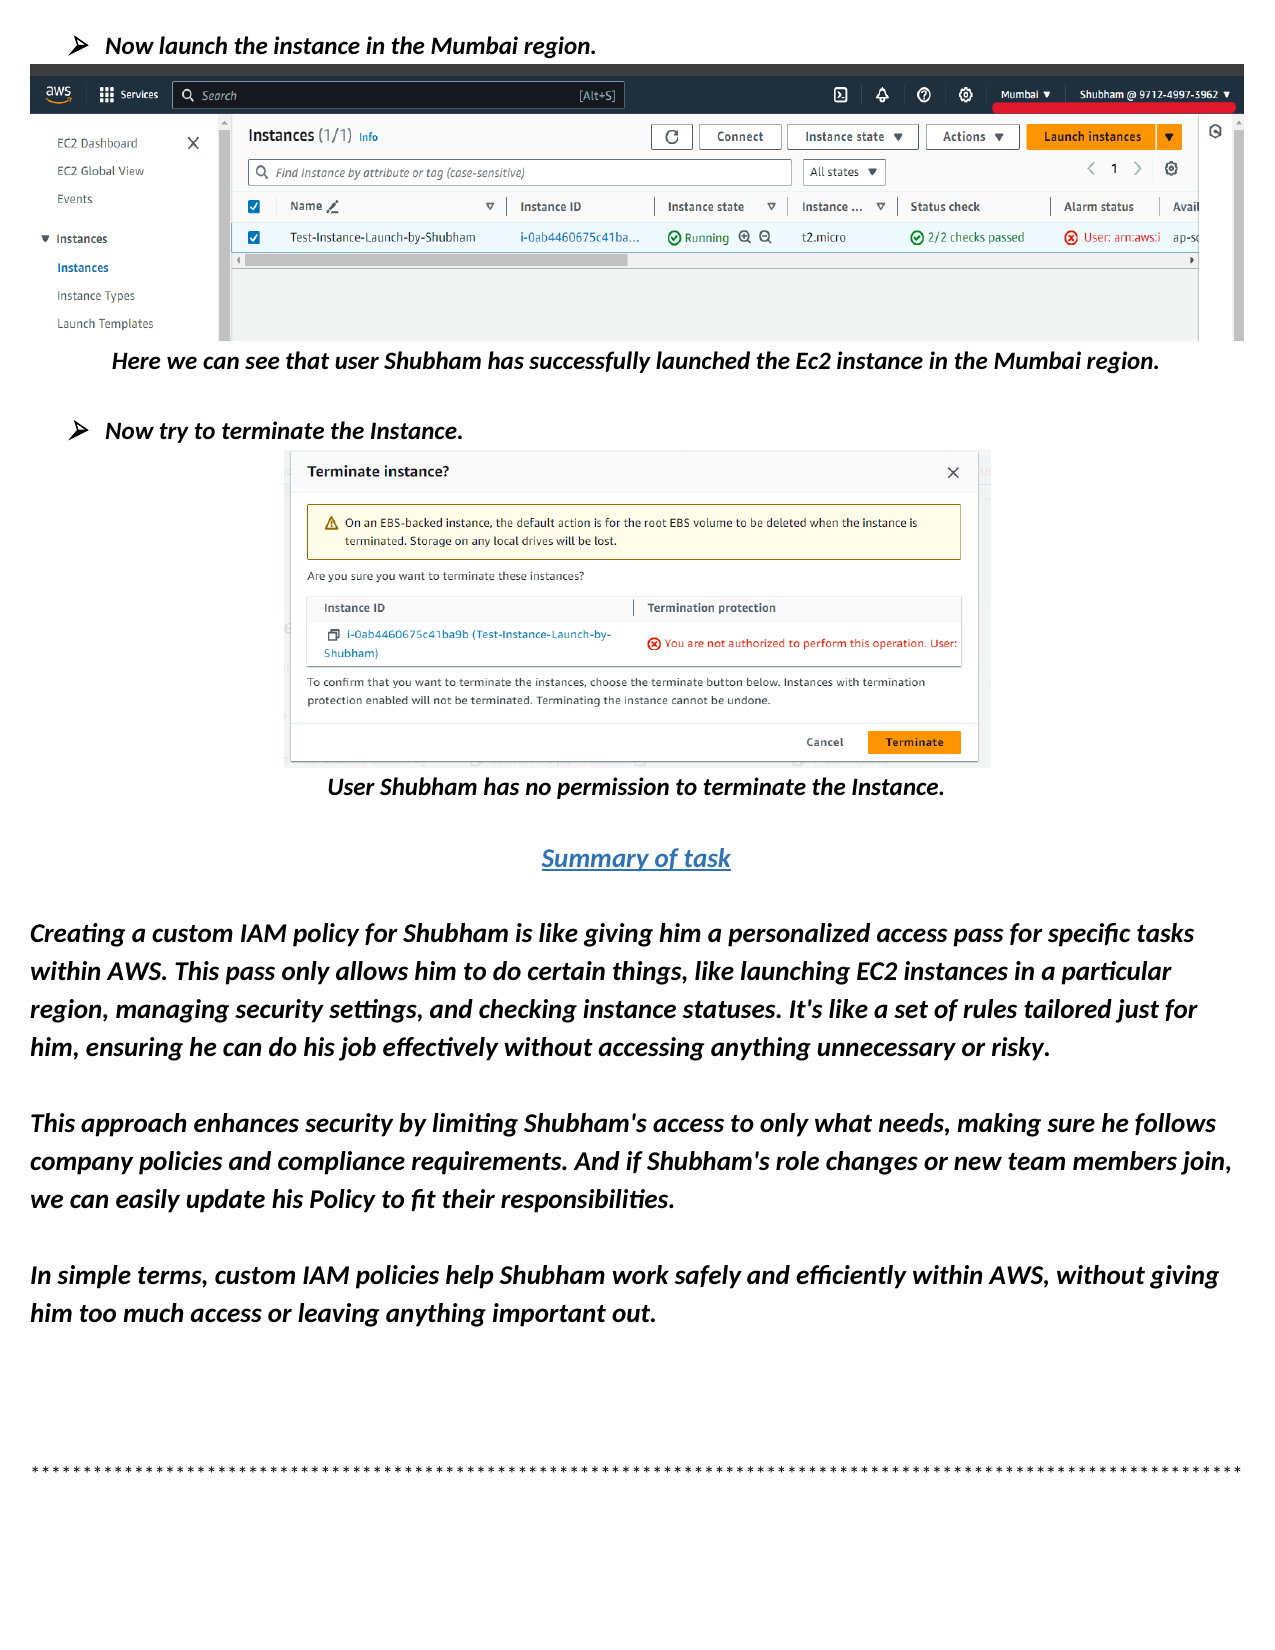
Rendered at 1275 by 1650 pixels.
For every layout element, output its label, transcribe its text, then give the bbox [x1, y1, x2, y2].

list Now launch the instance in the Mumbai region. [67, 30, 1245, 61]
text In simple terms, custom IAM policies help Shubham work safely and efficiently within AWS, without giving him too much access or leaving anything important out. [30, 1258, 1245, 1329]
picture [283, 450, 992, 768]
text Summary of task [30, 841, 1245, 874]
text This approach enhances security by limiting Shubham's access to only what needs, making sure he follows company policies and compliance requirements. And if Shubham's role changes or new team members join, we can easily update his Policy to fit their responsibilities. [30, 1106, 1245, 1215]
picture [30, 64, 1244, 341]
list Now try to terminate the Instance. [67, 415, 1245, 445]
text Creating a custom IAM policy for Shubham is like giving him a personalized access pass for specific tasks within AWS. This pass only allows him to do certain things, like launching EC2 instances in a particular region, managing security settings, and checking instance statuses. It's like a set of rules tailored just for him, ensuring he can do his job effectively without accessing anything unnecessary or risky. [30, 917, 1245, 1063]
text User Shubham has no permission to terminate the Instance. [30, 771, 1245, 801]
text Here we can see that user Shubham has successfully launched the Ec2 instance in the Mumbai region. [30, 345, 1245, 375]
text ********************************************************************************************************************* [30, 1461, 1245, 1487]
